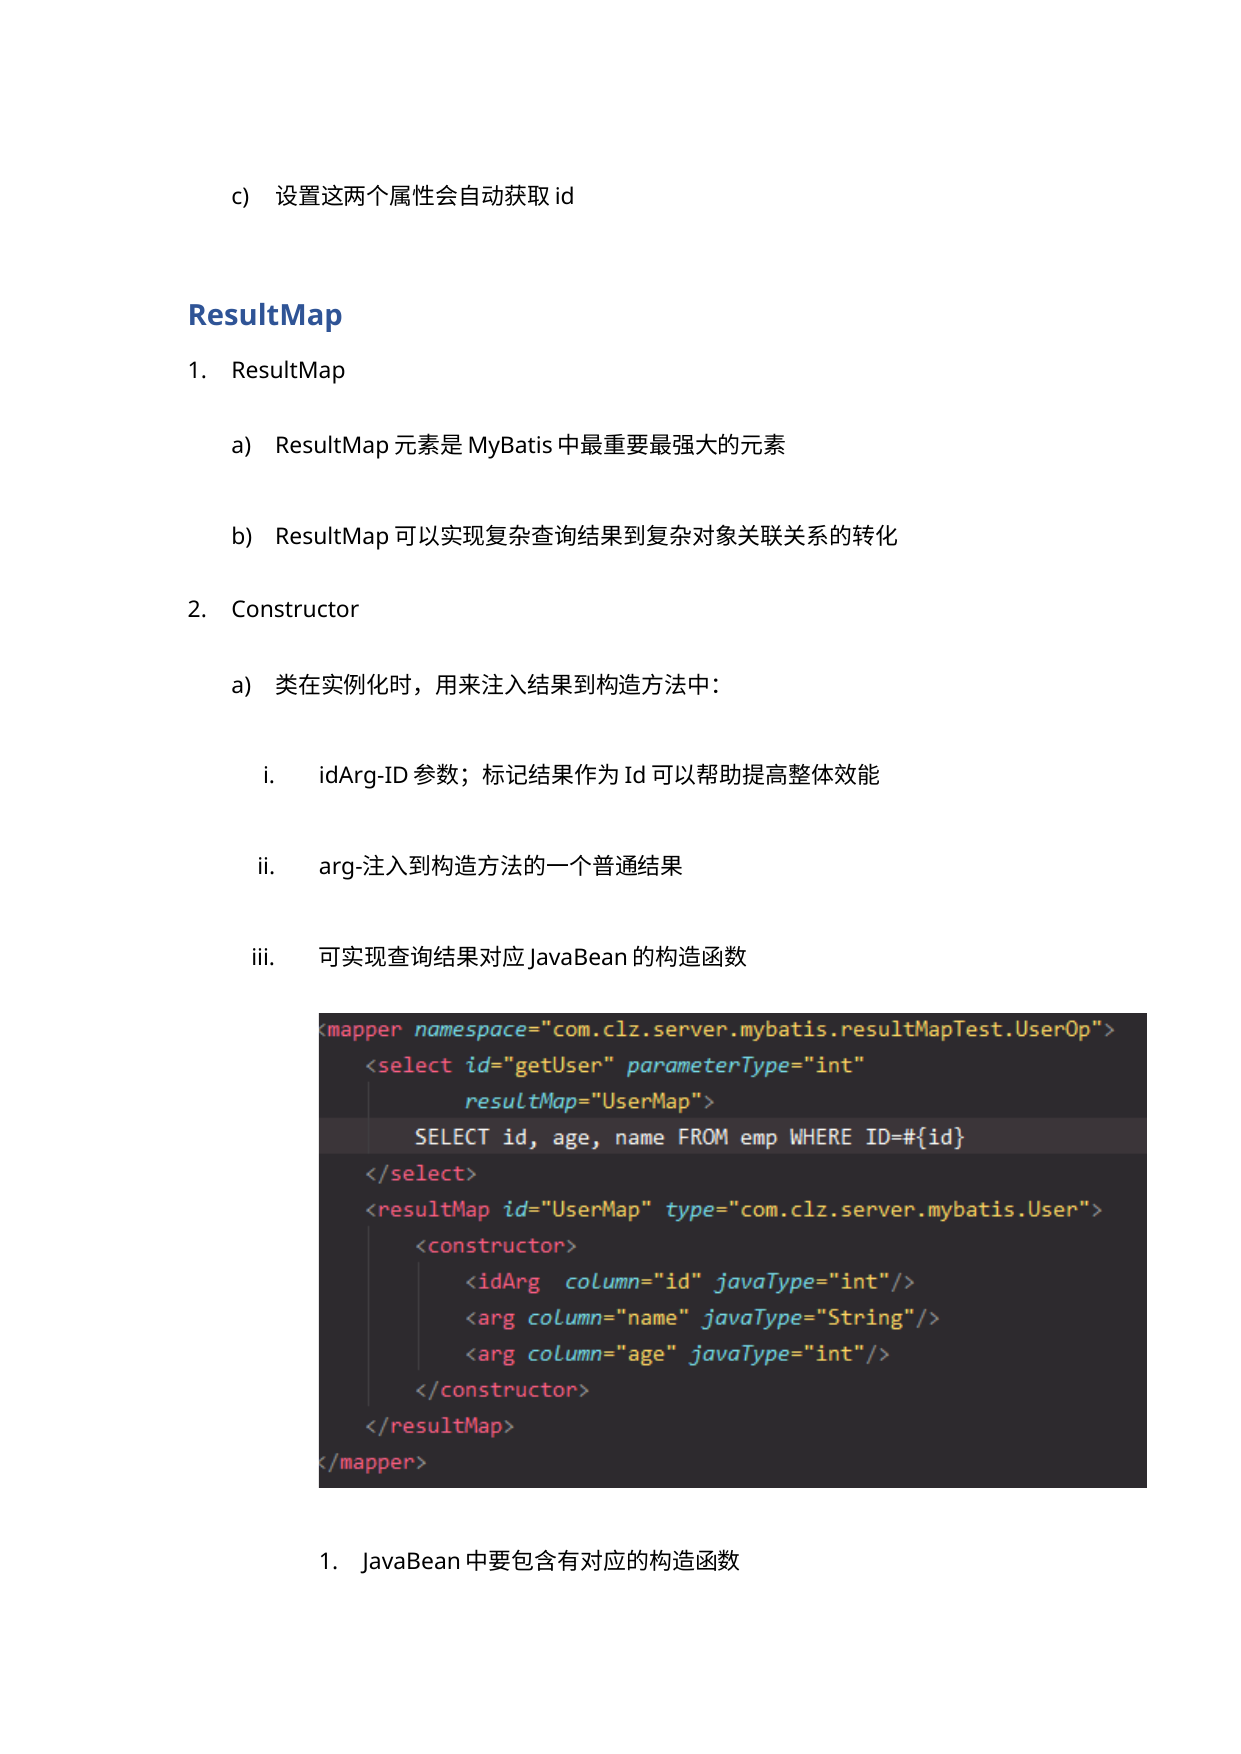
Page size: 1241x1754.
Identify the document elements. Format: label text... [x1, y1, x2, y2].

picture [318, 1013, 1147, 1488]
subtitle ResultMap [187, 282, 1053, 347]
list 类在实例化时，用来注入结果到构造方法中： [231, 651, 1053, 716]
list Constructor [187, 593, 1053, 625]
list ResultMap可以实现复杂查询结果到复杂对象关联关系的转化 [231, 502, 1053, 567]
list arg-注入到构造方法的一个普通结果 [275, 832, 1053, 897]
list 设置这两个属性会自动获取id [231, 162, 1053, 227]
list idArg-ID参数；标记结果作为Id可以帮助提高整体效能 [275, 741, 1053, 806]
list 可实现查询结果对应JavaBean的构造函数 [275, 923, 1053, 988]
list ResultMap [187, 353, 1053, 385]
list ResultMap元素是MyBatis中最重要最强大的元素 [231, 411, 1053, 476]
list JavaBean中要包含有对应的构造函数 [319, 1527, 1053, 1592]
